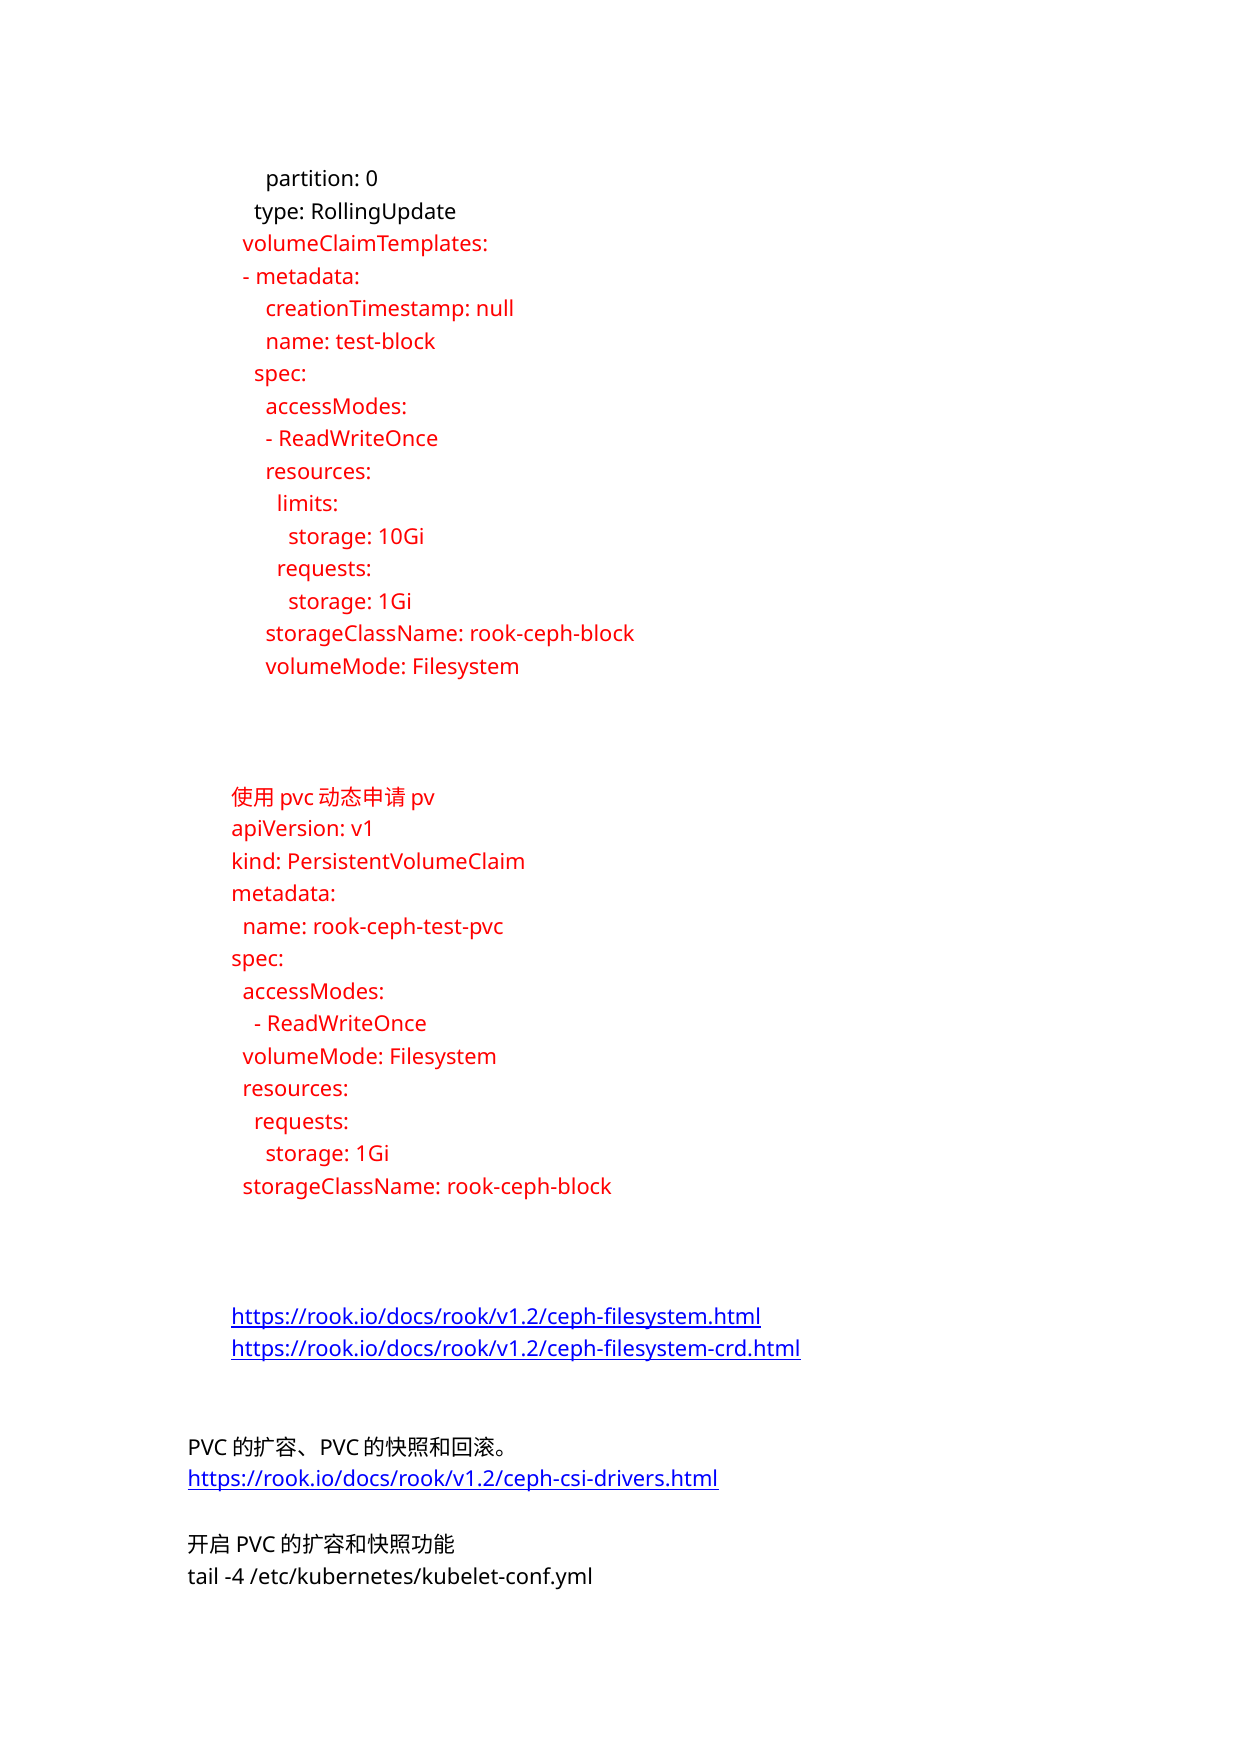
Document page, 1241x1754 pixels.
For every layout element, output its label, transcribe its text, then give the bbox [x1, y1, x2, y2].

text accessModes: [187, 389, 1053, 422]
text storageClassName: rook-ceph-block [187, 617, 1053, 649]
text - ReadWriteOnce [187, 1007, 1053, 1039]
text tail -4 /etc/kubernetes/kubelet-conf.yml [187, 1559, 1053, 1592]
text name: rook-ceph-test-pvc [187, 909, 1053, 942]
text PVC的扩容、PVC的快照和回滚。 [187, 1429, 1053, 1462]
text partition: 0 [187, 162, 1053, 194]
text type: RollingUpdate [187, 194, 1053, 227]
text spec: [187, 357, 1053, 389]
text creationTimestamp: null [187, 292, 1053, 324]
text requests: [187, 1104, 1053, 1137]
text - ReadWriteOnce [187, 422, 1053, 454]
text accessModes: [187, 974, 1053, 1007]
text storageClassName: rook-ceph-block [187, 1169, 1053, 1202]
text volumeMode: Filesystem [187, 649, 1053, 682]
text https://rook.io/docs/rook/v1.2/ceph-filesystem-crd.html [187, 1332, 1053, 1364]
text - metadata: [187, 259, 1053, 292]
text https://rook.io/docs/rook/v1.2/ceph-filesystem.html [187, 1299, 1053, 1332]
text resources: [187, 454, 1053, 487]
text storage: 1Gi [187, 1137, 1053, 1169]
text https://rook.io/docs/rook/v1.2/ceph-csi-drivers.html [187, 1462, 1053, 1494]
text apiVersion: v1 [187, 812, 1053, 844]
text spec: [187, 942, 1053, 974]
text metadata: [187, 877, 1053, 909]
text volumeMode: Filesystem [187, 1039, 1053, 1072]
text 使用pvc动态申请pv [187, 779, 1053, 812]
text limits: [187, 487, 1053, 519]
text resources: [187, 1072, 1053, 1104]
text storage: 1Gi [187, 584, 1053, 617]
text requests: [187, 552, 1053, 584]
text kind: PersistentVolumeClaim [187, 844, 1053, 877]
text name: test-block [187, 324, 1053, 357]
text volumeClaimTemplates: [187, 227, 1053, 259]
text storage: 10Gi [187, 519, 1053, 552]
text 开启PVC的扩容和快照功能 [187, 1527, 1053, 1559]
